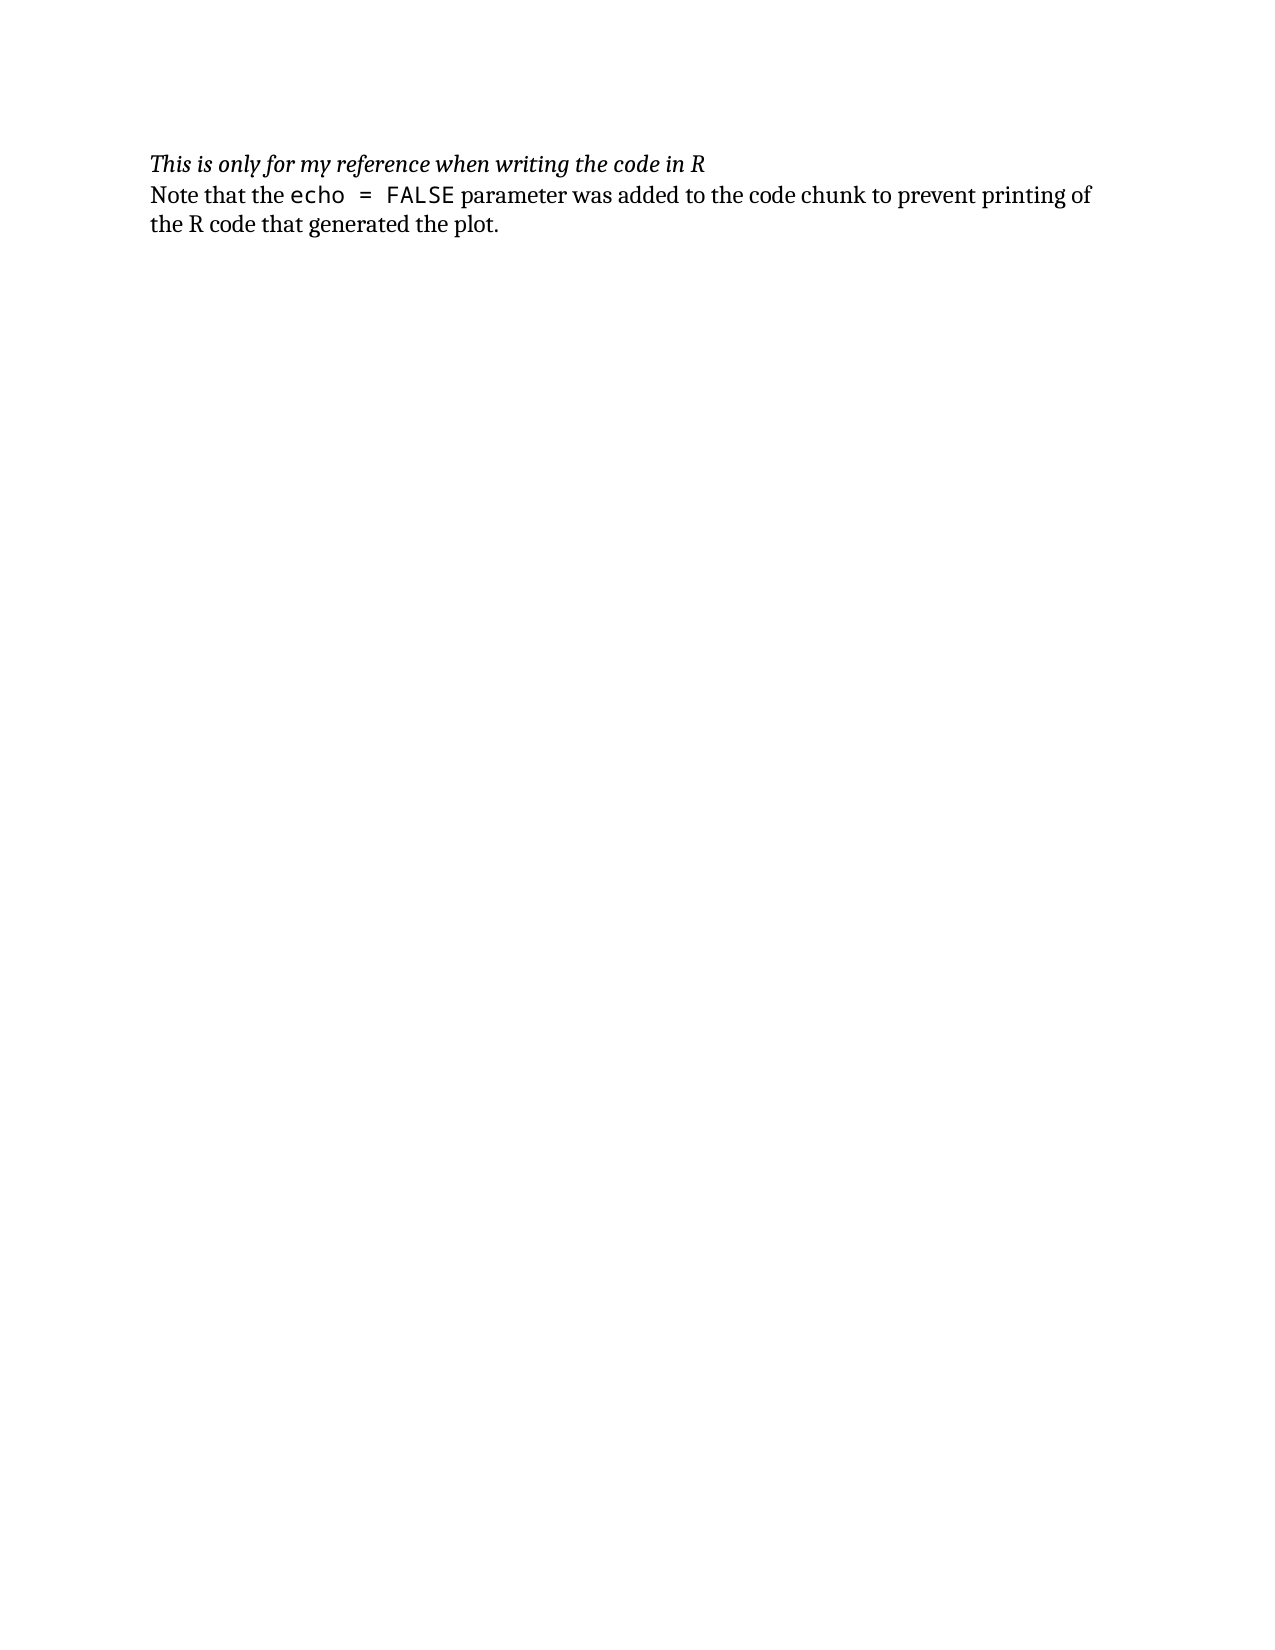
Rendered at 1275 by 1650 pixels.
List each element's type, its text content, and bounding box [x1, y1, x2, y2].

text This is only for my reference when writing the code in R Note that the echo = FALSE parameter was added to the code chunk to prevent printing of the R code that generated the plot. [150, 150, 1125, 239]
